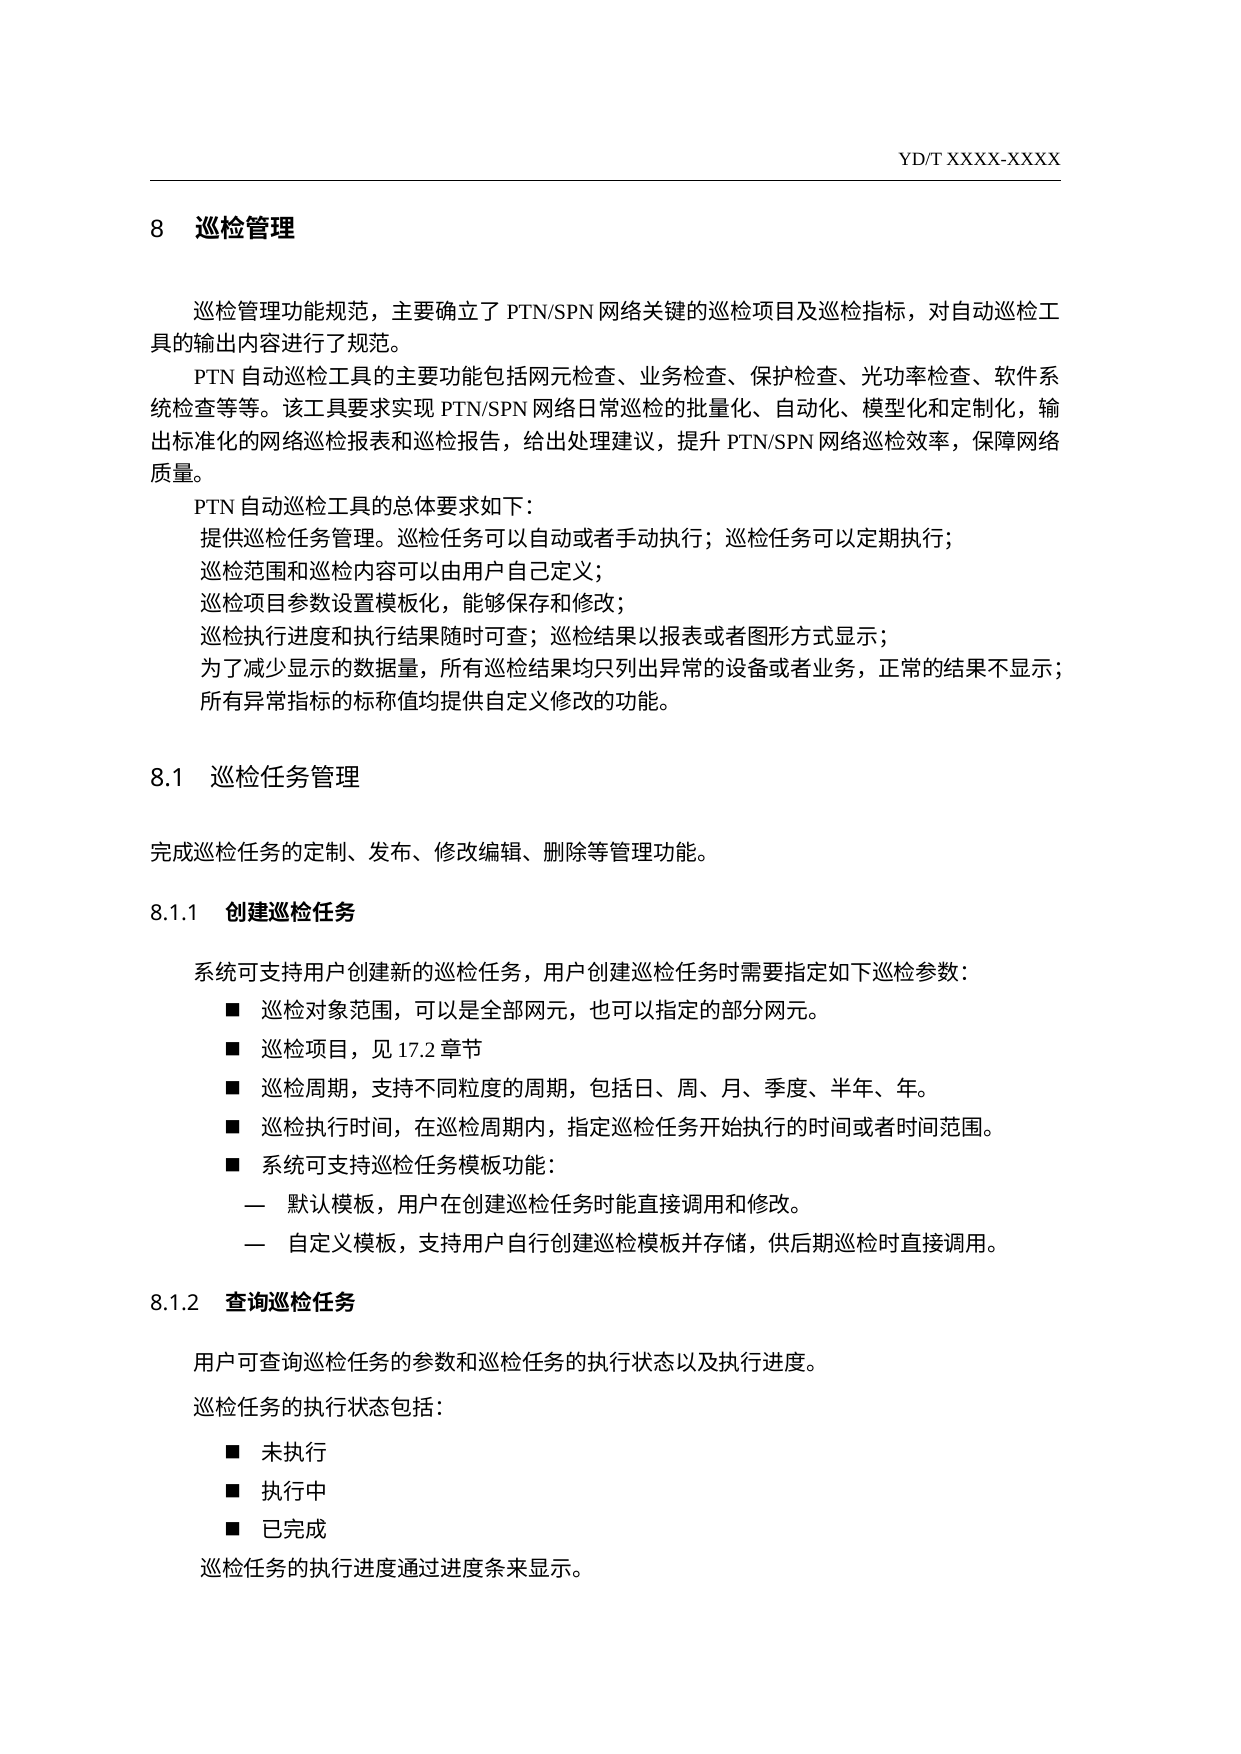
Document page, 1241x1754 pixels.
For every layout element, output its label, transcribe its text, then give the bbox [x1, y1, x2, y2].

text 巡检任务的执行进度通过进度条来显示。 [200, 1551, 1061, 1583]
text PTN自动巡检工具的总体要求如下： [150, 488, 1061, 521]
list 巡检周期，支持不同粒度的周期，包括日、周、月、季度、半年、年。 [224, 1070, 1061, 1103]
subtitle 查询巡检任务 [150, 1285, 1061, 1317]
text 巡检管理功能规范，主要确立了PTN/SPN网络关键的巡检项目及巡检指标，对自动巡检工具的输出内容进行了规范。 [150, 293, 1061, 358]
text 提供巡检任务管理。巡检任务可以自动或者手动执行；巡检任务可以定期执行； [200, 521, 1061, 553]
text 巡检执行进度和执行结果随时可查；巡检结果以报表或者图形方式显示； [200, 618, 1061, 651]
text 所有异常指标的标称值均提供自定义修改的功能。 [200, 683, 1061, 716]
text PTN自动巡检工具的主要功能包括网元检查、业务检查、保护检查、光功率检查、软件系统检查等等。该工具要求实现PTN/SPN网络日常巡检的批量化、自动化、模型化和定制化，输出标准化的网络巡检报表和巡检报告，给出处理建议，提升PTN/SPN网络巡检效率，保障网络质量。 [150, 358, 1061, 488]
text 巡检范围和巡检内容可以由用户自己定义； [200, 553, 1061, 586]
text 完成巡检任务的定制、发布、修改编辑、删除等管理功能。 [150, 835, 1061, 867]
list 默认模板，用户在创建巡检任务时能直接调用和修改。 [244, 1187, 1061, 1219]
list 自定义模板，支持用户自行创建巡检模板并存储，供后期巡检时直接调用。 [244, 1225, 1061, 1258]
text 为了减少显示的数据量，所有巡检结果均只列出异常的设备或者业务，正常的结果不显示； [200, 651, 1061, 683]
list 已完成 [224, 1512, 1061, 1544]
list 巡检执行时间，在巡检周期内，指定巡检任务开始执行的时间或者时间范围。 [224, 1109, 1061, 1142]
list 巡检项目，见17.2章节 [224, 1032, 1061, 1064]
list 巡检对象范围，可以是全部网元，也可以指定的部分网元。 [224, 993, 1061, 1025]
text 用户可查询巡检任务的参数和巡检任务的执行状态以及执行进度。 [150, 1344, 1061, 1377]
subtitle 创建巡检任务 [150, 894, 1061, 927]
text 巡检任务的执行状态包括： [150, 1389, 1061, 1422]
list 系统可支持巡检任务模板功能： [224, 1148, 1061, 1180]
text 巡检项目参数设置模板化，能够保存和修改； [200, 586, 1061, 618]
subtitle 巡检管理 [150, 194, 1061, 259]
list 未执行 [224, 1434, 1061, 1467]
subtitle 巡检任务管理 [150, 743, 1061, 808]
text 系统可支持用户创建新的巡检任务，用户创建巡检任务时需要指定如下巡检参数： [150, 954, 1061, 987]
list 执行中 [224, 1473, 1061, 1506]
